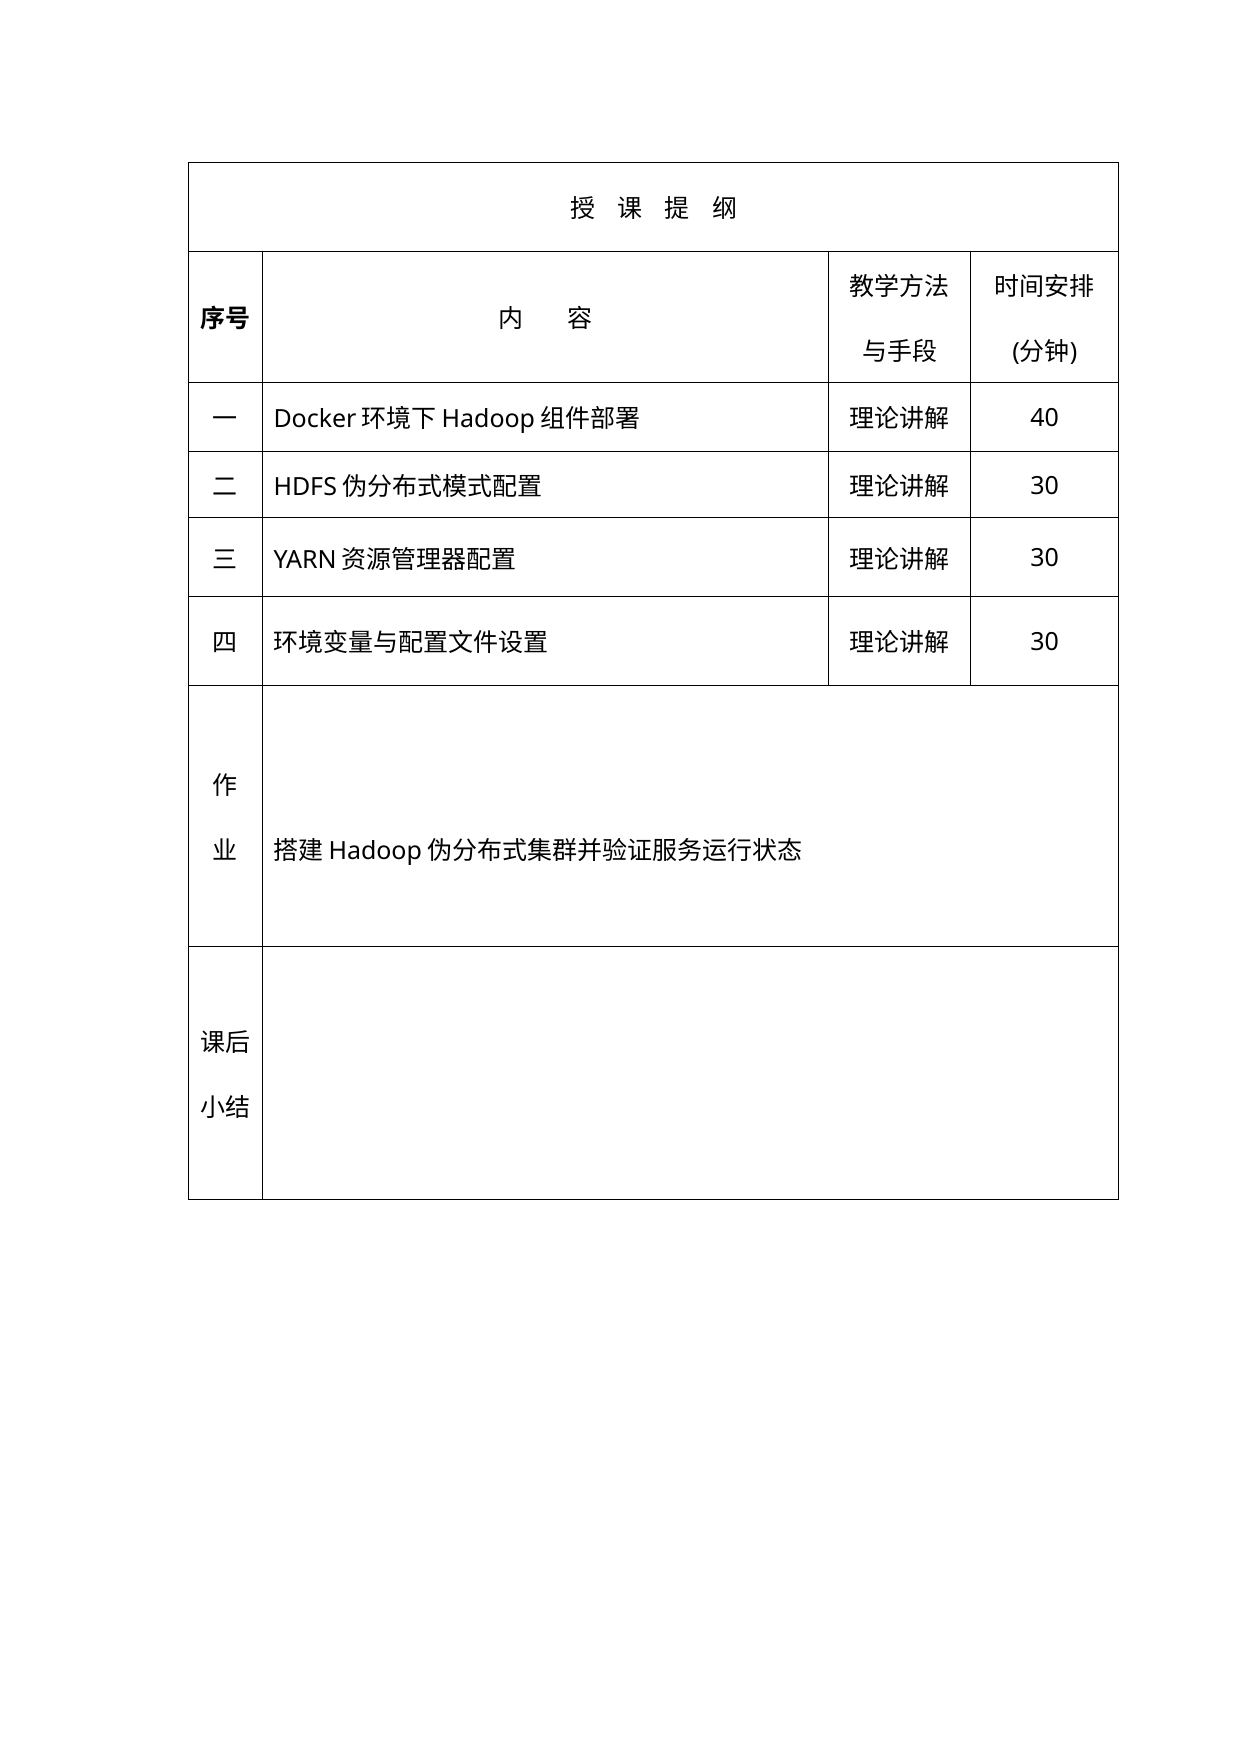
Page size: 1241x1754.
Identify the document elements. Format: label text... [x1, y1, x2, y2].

table_cell 序号 [189, 252, 262, 382]
table_cell 三 [189, 518, 262, 596]
table_cell 作 业 [189, 686, 262, 946]
table_cell 内 容 [263, 252, 828, 382]
table_cell YARN资源管理器配置 [263, 518, 828, 596]
table_cell 时间安排(分钟) [971, 252, 1118, 382]
table_cell 教学方法 与手段 [829, 252, 970, 382]
table_cell 二 [189, 452, 262, 517]
table_cell 一 [189, 383, 262, 451]
table_cell 理论讲解 [829, 518, 970, 596]
table_cell [263, 947, 1118, 1199]
table_cell 搭建Hadoop伪分布式集群并验证服务运行状态 [263, 686, 1118, 946]
table_cell 理论讲解 [829, 597, 970, 685]
table_cell 课后小结 [189, 947, 262, 1199]
table_cell 40 [971, 383, 1118, 451]
table_cell HDFS伪分布式模式配置 [263, 452, 828, 517]
table_cell 30 [971, 518, 1118, 596]
table_cell 环境变量与配置文件设置 [263, 597, 828, 685]
table_cell 30 [971, 597, 1118, 685]
table_cell Docker环境下Hadoop组件部署 [263, 383, 828, 451]
table_cell 四 [189, 597, 262, 685]
table_cell 理论讲解 [829, 383, 970, 451]
table_cell 30 [971, 452, 1118, 517]
table_cell 授 课 提 纲 [189, 163, 1118, 251]
table_cell 理论讲解 [829, 452, 970, 517]
